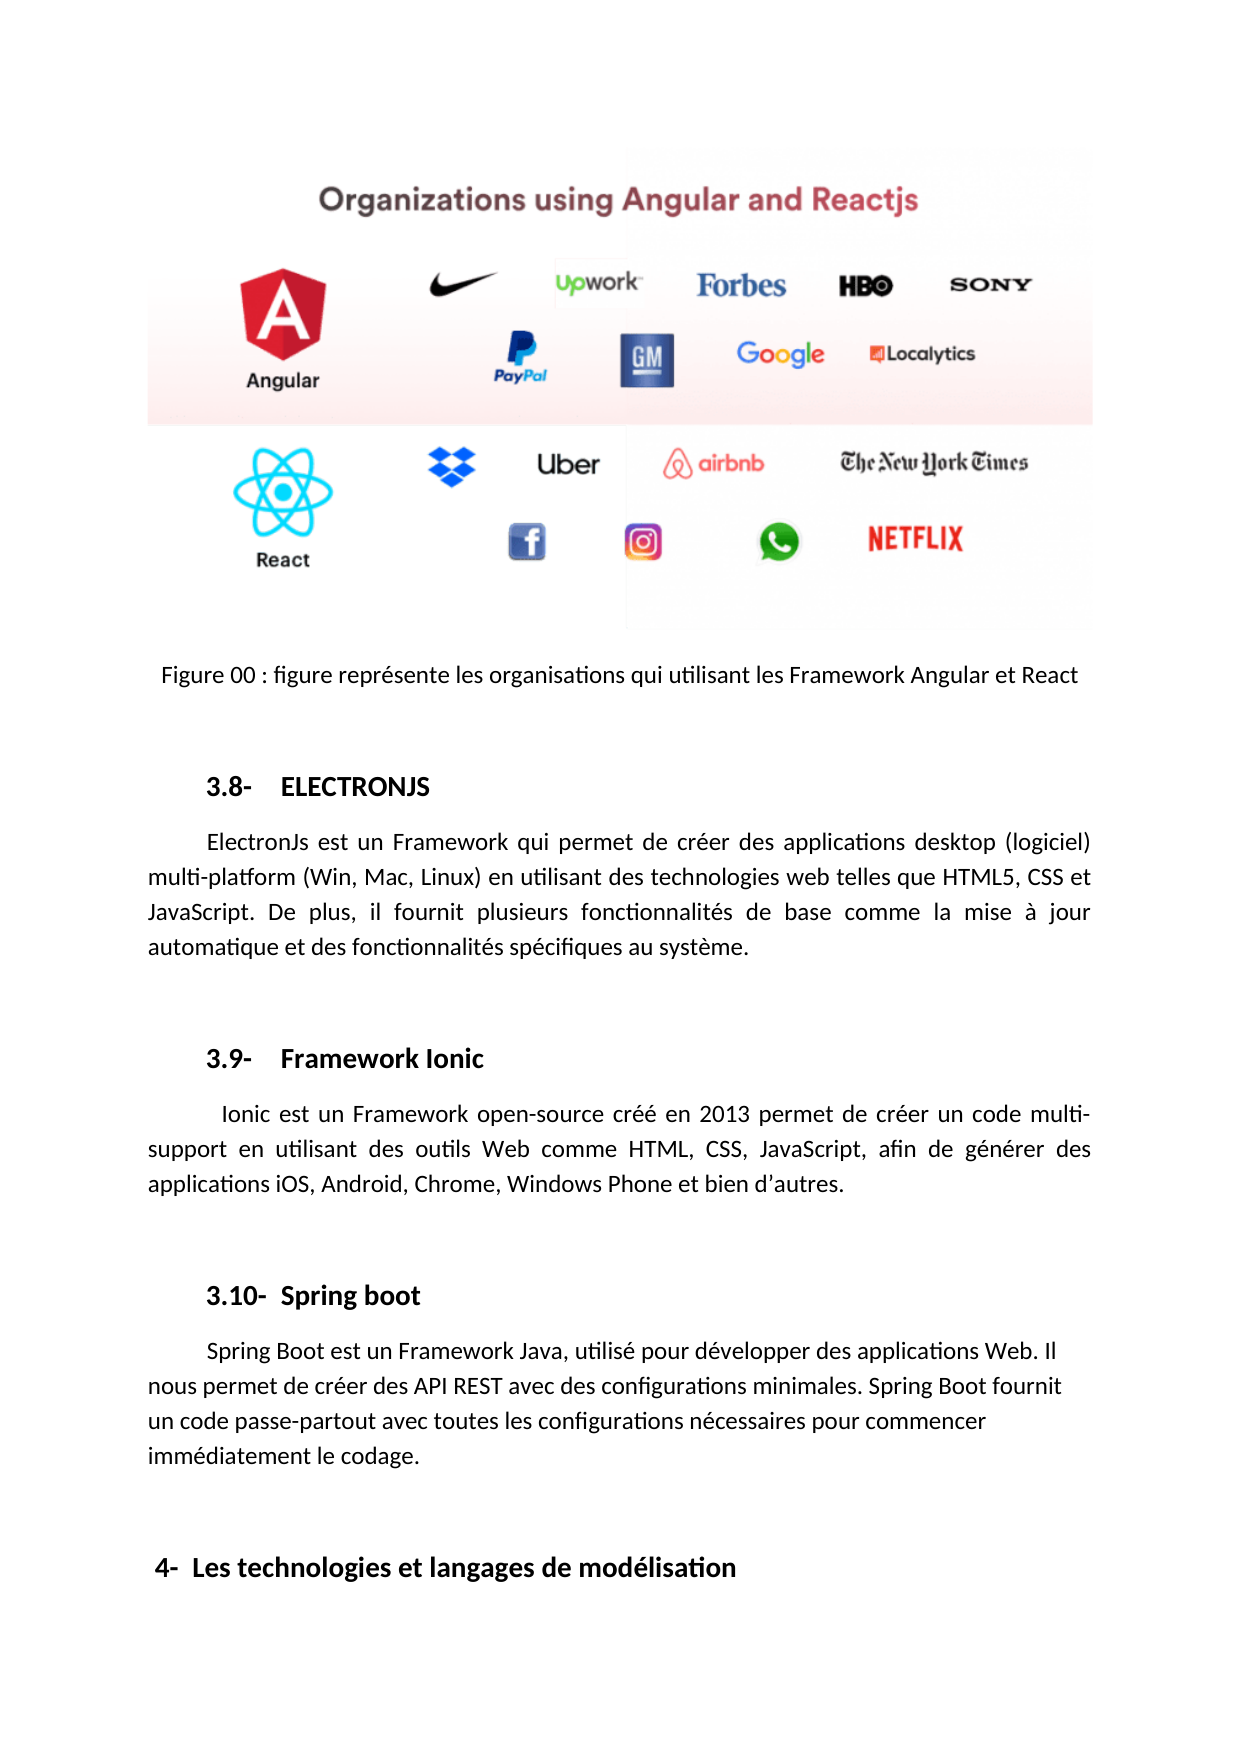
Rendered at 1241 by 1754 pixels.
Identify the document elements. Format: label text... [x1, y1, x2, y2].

picture [147, 147, 1093, 639]
list Framework Ionic [206, 1040, 1093, 1076]
list Les technologies et langages de modélisation [154, 1549, 1093, 1585]
list ELECTRONJS [206, 768, 1093, 804]
text ElectronJs est un Framework qui permet de créer des applications desktop (logiciel) multi-platform (Win, Mac, Linux) en utilisant des technologies web telles que HTML5, CSS et JavaScript. De plus, il fournit plusieurs fonctionnalités de base comme la mise à jour automatique et des fonctionnalités spécifiques au système. [148, 826, 1093, 962]
text Figure 00 : figure représente les organisations qui utilisant les Framework Angular et React [148, 659, 1093, 690]
text Ionic est un Framework open-source créé en 2013 permet de créer un code multi-support en utilisant des outils Web comme HTML, CSS, JavaScript, afin de générer des applications iOS, Android, Chrome, Windows Phone et bien d’autres. [148, 1098, 1093, 1198]
list Spring boot [206, 1277, 1093, 1313]
